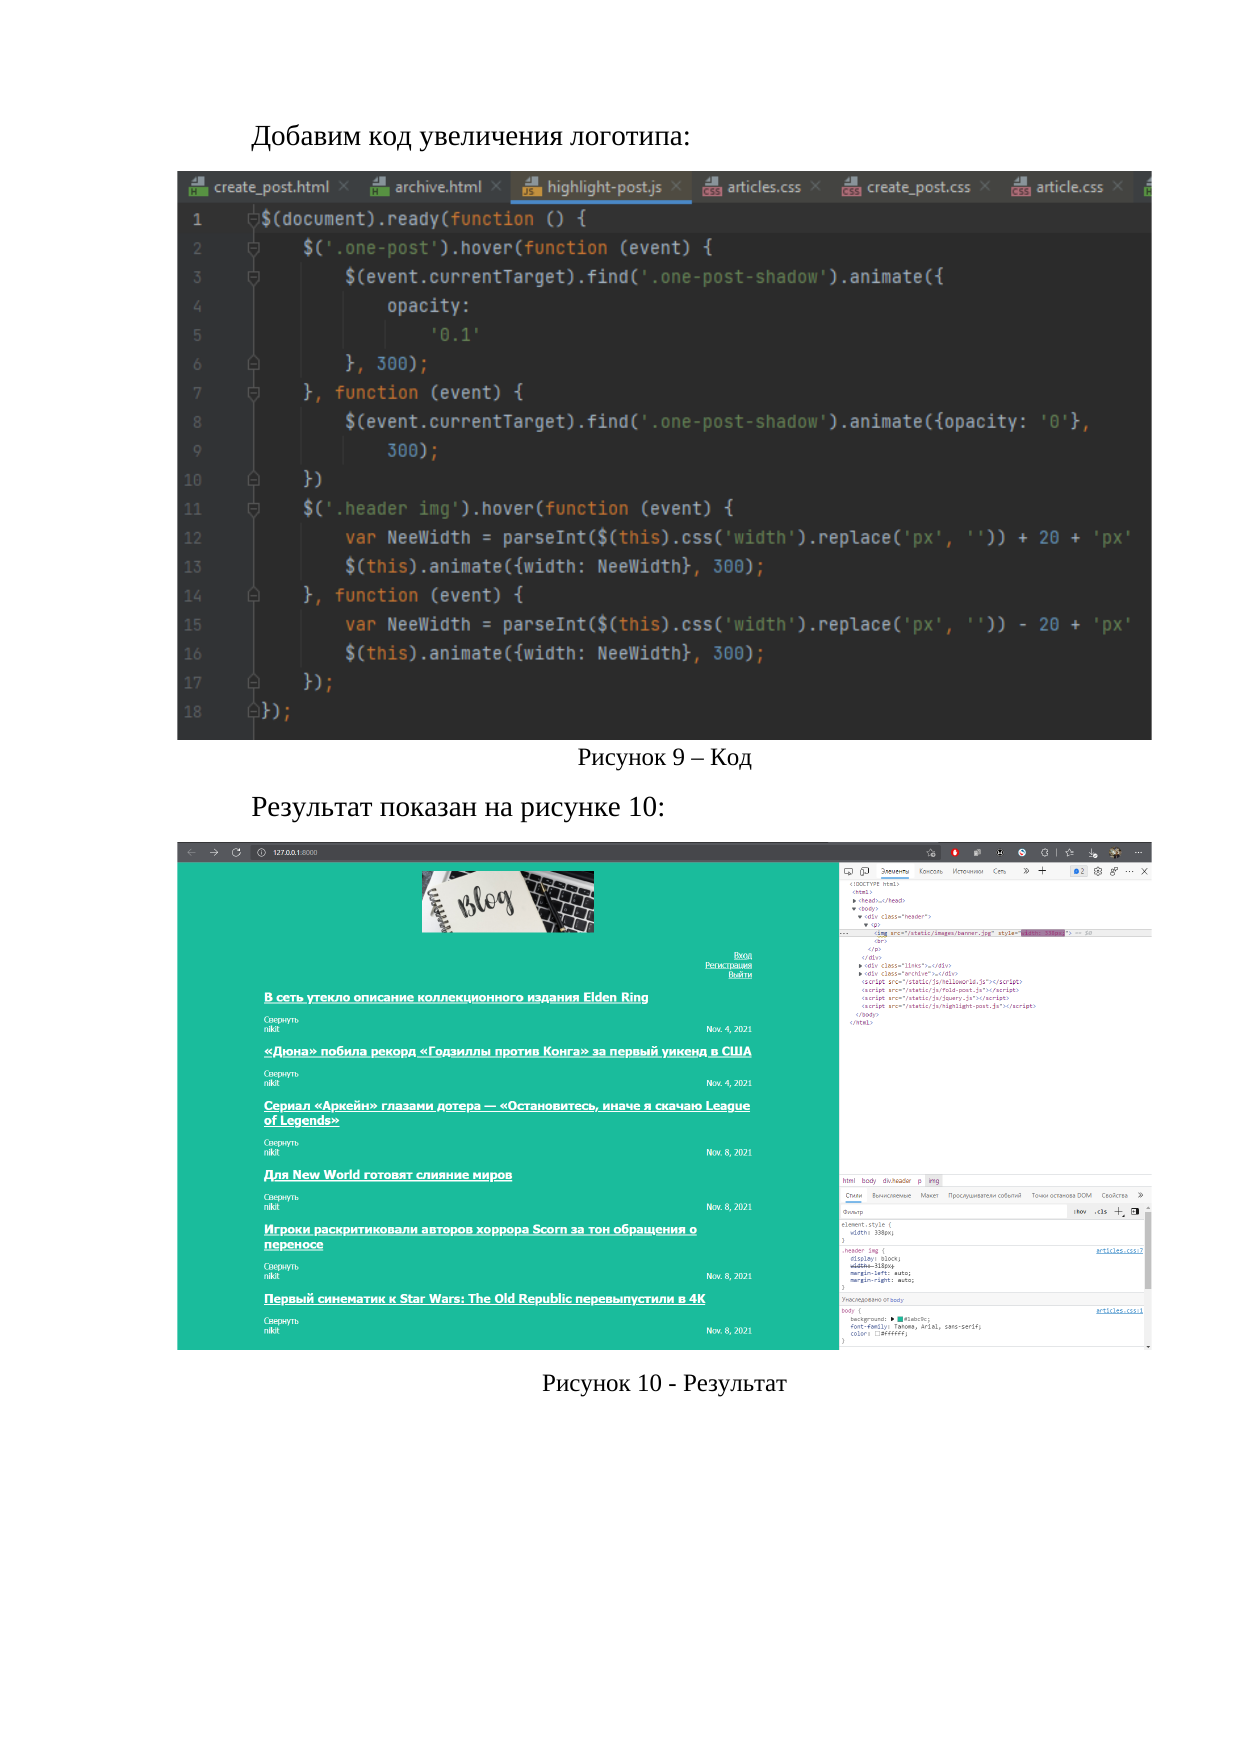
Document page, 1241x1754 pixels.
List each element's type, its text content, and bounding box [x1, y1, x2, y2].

text Результат показан на рисунке 10: [177, 789, 1152, 823]
text Рисунок 10 - Результат [177, 1368, 1152, 1397]
picture [177, 842, 1152, 1350]
picture [177, 171, 1152, 740]
text Добавим код увеличения логотипа: [177, 118, 1152, 152]
text Рисунок 9 – Код [177, 740, 1152, 771]
